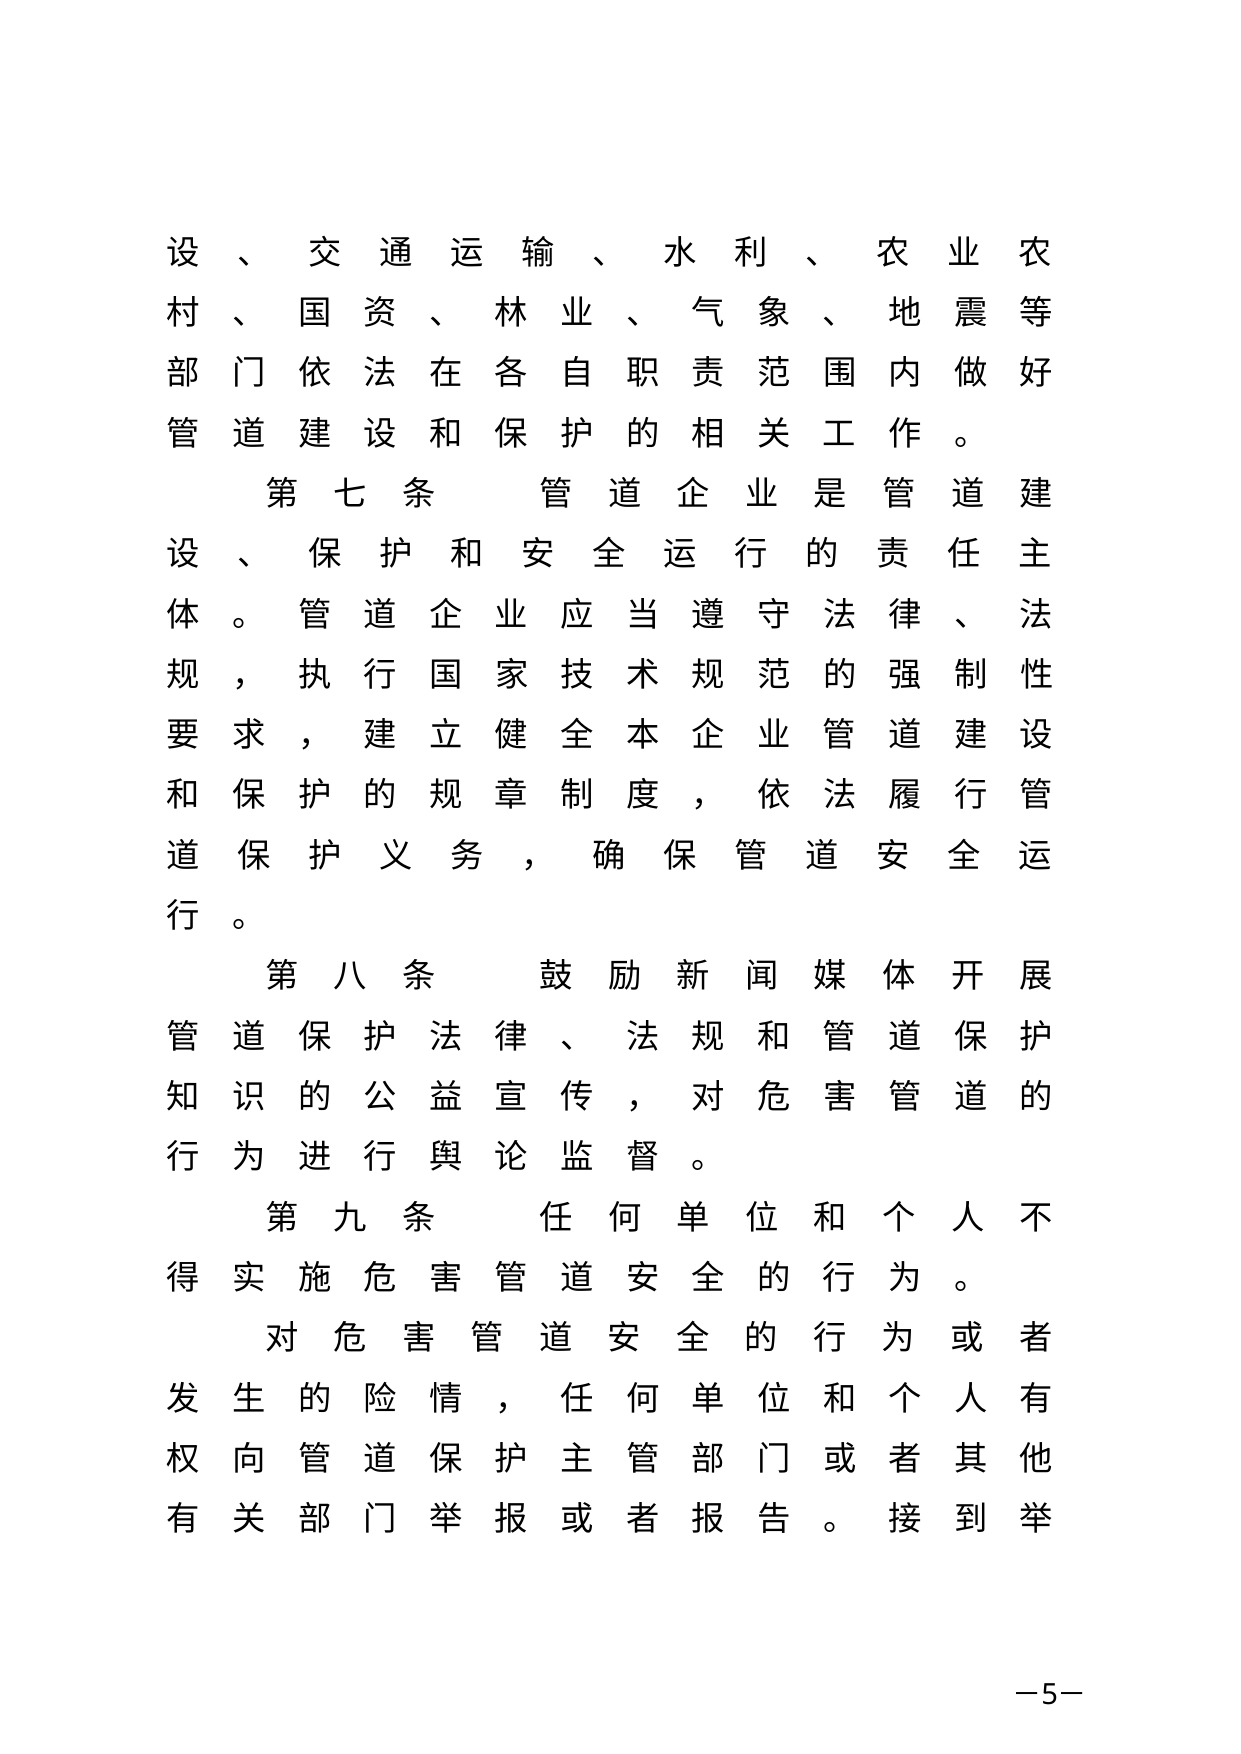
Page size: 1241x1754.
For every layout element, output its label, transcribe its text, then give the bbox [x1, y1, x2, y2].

text 第九条 任何单位和个人不得实施危害管道安全的行为。 [167, 1184, 1085, 1305]
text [167, 219, 1085, 461]
text 第八条 鼓励新闻媒体开展管道保护法律、法规和管道保护知识的公益宣传，对危害管道的行为进行舆论监督。 [167, 943, 1085, 1184]
text 第七条 管道企业是管道建设、保护和安全运行的责任主体。管道企业应当遵守法律、法规，执行国家技术规范的强制性要求，建立健全本企业管道建设和保护的规章制度，依法履行管道保护义务，确保管道安全运行。 [167, 461, 1085, 943]
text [167, 1305, 1085, 1546]
